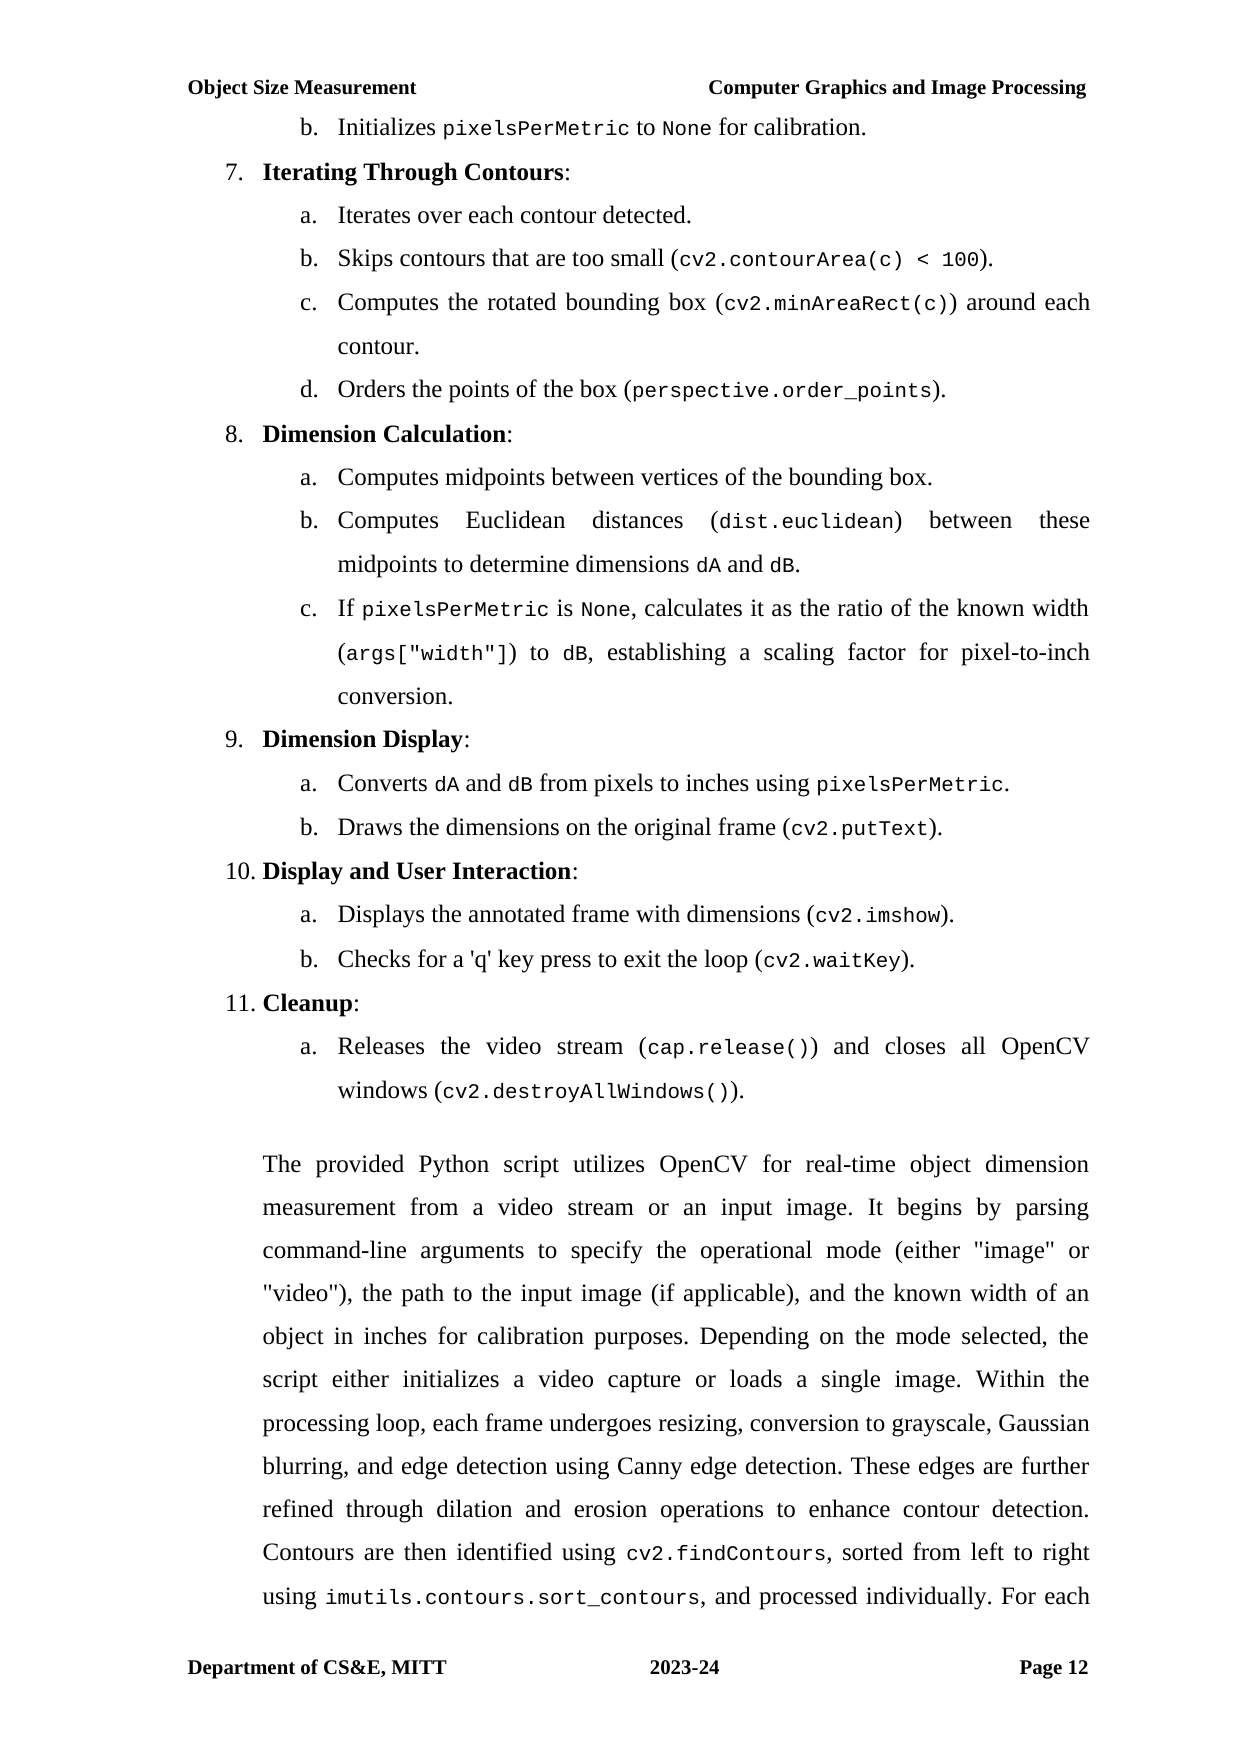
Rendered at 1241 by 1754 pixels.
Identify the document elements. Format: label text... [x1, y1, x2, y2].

list Iterating Through Contours: [225, 157, 1090, 186]
list Iterates over each contour detected. [300, 200, 1090, 229]
list Computes midpoints between vertices of the bounding box. [300, 462, 1090, 491]
list Dimension Calculation: [225, 419, 1090, 448]
list Cleanup: [225, 988, 1090, 1017]
list Releases the video stream (cap.release()) and closes all OpenCV windows (cv2.destroyAllWindows()). [300, 1031, 1090, 1105]
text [262, 1149, 1090, 1611]
list Computes the rotated bounding box (cv2.minAreaRect(c)) around each contour. [300, 287, 1090, 360]
list Dimension Display: [225, 724, 1090, 753]
list Displays the annotated frame with dimensions (cv2.imshow). [300, 899, 1090, 929]
list Computes Euclidean distances (dist.euclidean) between these midpoints to determine dimensions dA and dB. [300, 505, 1090, 579]
list Initializes pixelsPerMetric to None for calibration. [300, 112, 1090, 142]
list Checks for a 'q' key press to exit the loop (cv2.waitKey). [300, 944, 1090, 973]
list If pixelsPerMetric is None, calculates it as the ratio of the known width (args["width"]) to dB, establishing a scaling factor for pixel-to-inch conversion. [300, 593, 1090, 710]
list Converts dA and dB from pixels to inches using pixelsPerMetric. [300, 768, 1090, 797]
list Orders the points of the box (perspective.order_points). [300, 374, 1090, 404]
list Draws the dimensions on the original frame (cv2.putText). [300, 812, 1090, 842]
list Skips contours that are too small (cv2.contourArea(c) < 100). [300, 243, 1090, 273]
list Display and User Interaction: [225, 856, 1090, 885]
